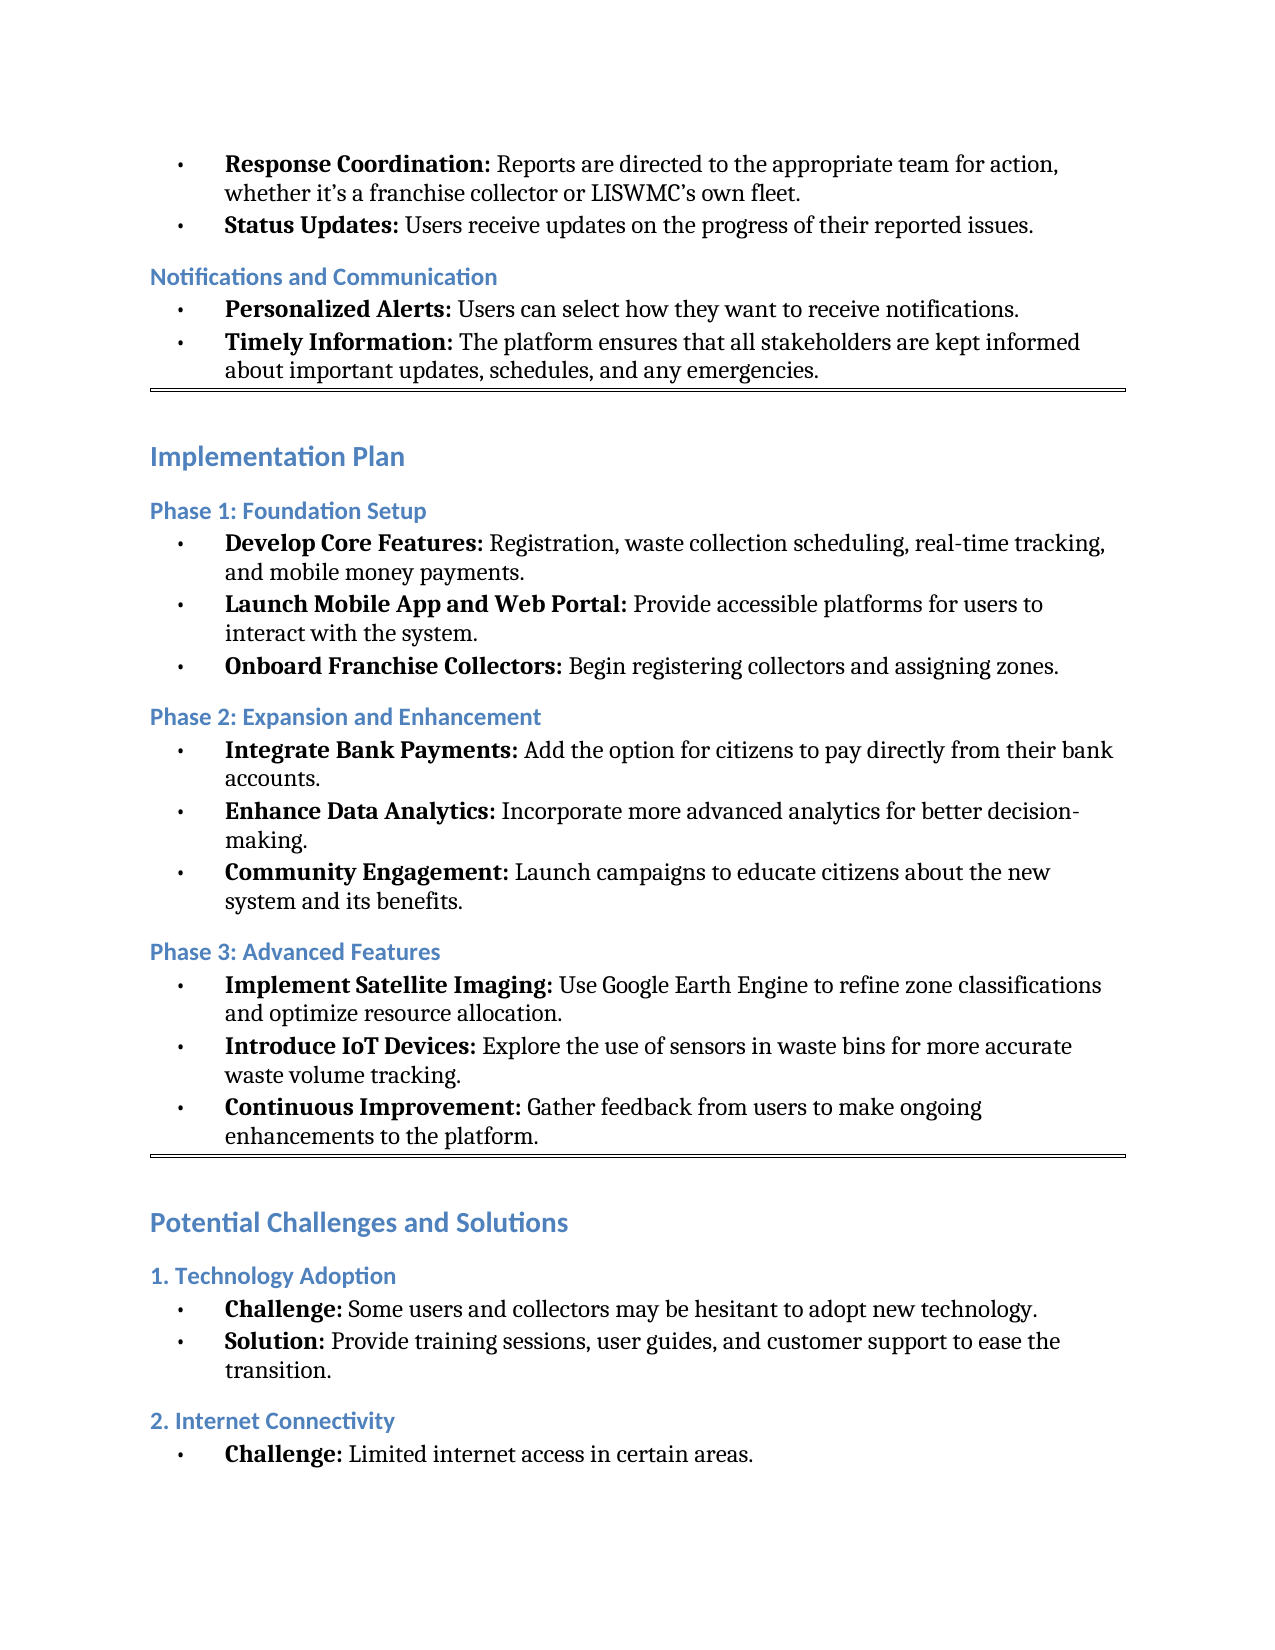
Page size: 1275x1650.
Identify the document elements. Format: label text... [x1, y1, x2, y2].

list Challenge: Some users and collectors may be hesitant to adopt new technology. [175, 1295, 1125, 1323]
list Solution: Provide training sessions, user guides, and customer support to ease the transition. [175, 1327, 1125, 1385]
list Timely Information: The platform ensures that all stakeholders are kept informed about important updates, schedules, and any emergencies. [175, 328, 1125, 385]
list Status Updates: Users receive updates on the progress of their reported issues. [175, 211, 1125, 240]
list Personalized Alerts: Users can select how they want to receive notifications. [175, 295, 1125, 324]
subtitle 2. Internet Connectivity [150, 1406, 1125, 1436]
list Integrate Bank Payments: Add the option for citizens to pay directly from their bank accounts. [175, 736, 1125, 793]
subtitle Phase 3: Advanced Features [150, 936, 1125, 967]
list Continuous Improvement: Gather feedback from users to make ongoing enhancements to the platform. [175, 1093, 1125, 1151]
list Introduce IoT Devices: Explore the use of sensors in waste bins for more accurate waste volume tracking. [175, 1032, 1125, 1089]
list Community Engagement: Launch campaigns to educate citizens about the new system and its benefits. [175, 858, 1125, 916]
list Launch Mobile App and Web Portal: Provide accessible platforms for users to interact with the system. [175, 590, 1125, 648]
subtitle Implementation Plan [150, 438, 1125, 474]
list Develop Core Features: Registration, waste collection scheduling, real-time tracking, and mobile money payments. [175, 529, 1125, 587]
subtitle Notifications and Communication [150, 261, 1125, 291]
list Implement Satellite Imaging: Use Google Earth Engine to refine zone classifications and optimize resource allocation. [175, 971, 1125, 1028]
list Response Coordination: Reports are directed to the appropriate team for action, whether it’s a franchise collector or LISWMC’s own fleet. [175, 150, 1125, 207]
list Challenge: Limited internet access in certain areas. [175, 1440, 1125, 1468]
subtitle Phase 2: Expansion and Enhancement [150, 701, 1125, 732]
subtitle 1. Technology Adoption [150, 1260, 1125, 1291]
subtitle Phase 1: Foundation Setup [150, 495, 1125, 525]
list Enhance Data Analytics: Incorporate more advanced analytics for better decision-making. [175, 797, 1125, 854]
list Onboard Franchise Collectors: Begin registering collectors and assigning zones. [175, 652, 1125, 680]
subtitle Potential Challenges and Solutions [150, 1204, 1125, 1239]
